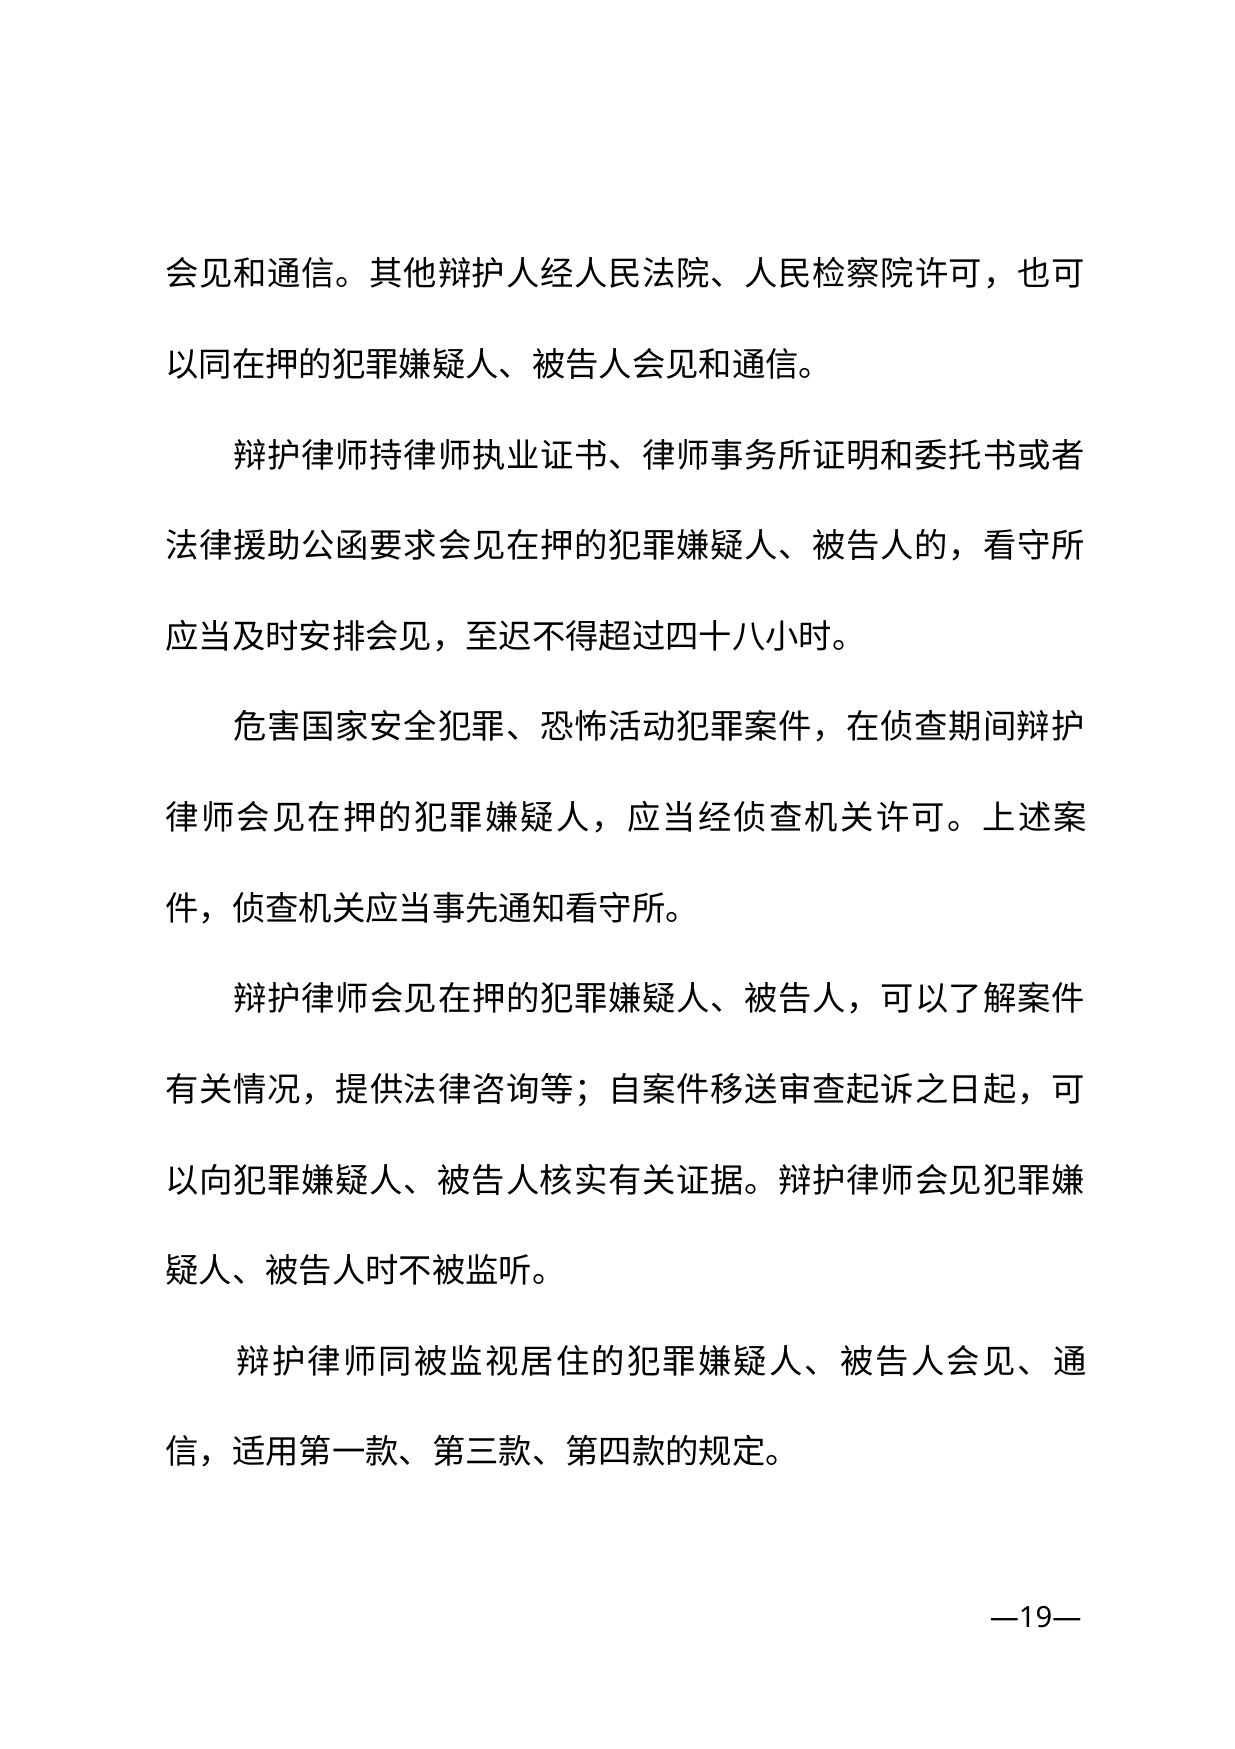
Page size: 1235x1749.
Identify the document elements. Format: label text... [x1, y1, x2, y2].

text 危害国家安全犯罪、恐怖活动犯罪案件，在侦查期间辩护律师会见在押的犯罪嫌疑人，应当经侦查机关许可。上述案件，侦查机关应当事先通知看守所。 [165, 679, 1087, 951]
text 辩护律师持律师执业证书、律师事务所证明和委托书或者法律援助公函要求会见在押的犯罪嫌疑人、被告人的，看守所应当及时安排会见，至迟不得超过四十八小时。 [165, 407, 1087, 679]
text 辩护律师会见在押的犯罪嫌疑人、被告人，可以了解案件有关情况，提供法律咨询等；自案件移送审查起诉之日起，可以向犯罪嫌疑人、被告人核实有关证据。辩护律师会见犯罪嫌疑人、被告人时不被监听。 [165, 951, 1087, 1313]
text 辩护律师同被监视居住的犯罪嫌疑人、被告人会见、通信，适用第一款、第三款、第四款的规定。 [165, 1313, 1087, 1495]
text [165, 226, 1087, 407]
